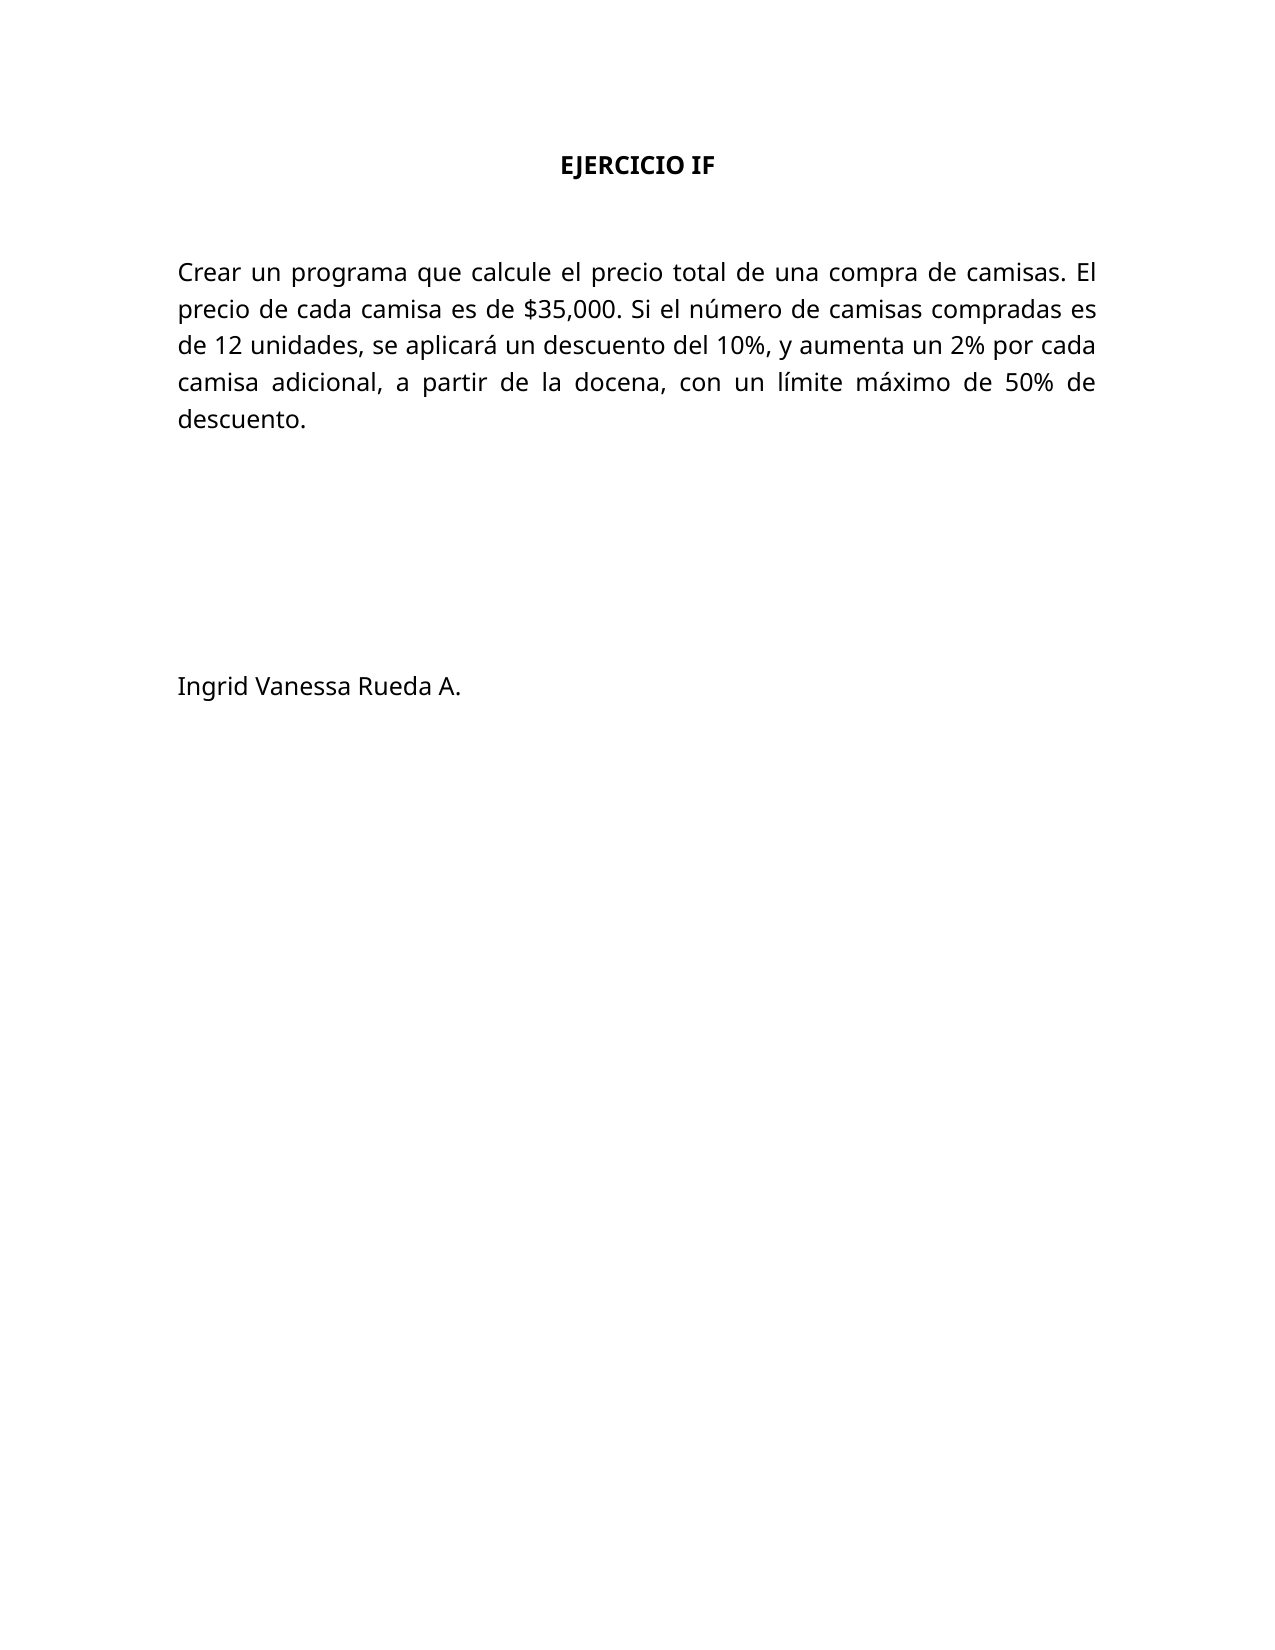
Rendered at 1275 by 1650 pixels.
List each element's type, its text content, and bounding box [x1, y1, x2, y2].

text EJERCICIO IF [177, 148, 1098, 182]
text Ingrid Vanessa Rueda A. [177, 669, 1098, 703]
text Crear un programa que calcule el precio total de una compra de camisas. El precio de cada camisa es de $35,000. Si el número de camisas compradas es de 12 unidades, se aplicará un descuento del 10%, y aumenta un 2% por cada camisa adicional, a partir de la docena, con un límite máximo de 50% de descuento. [177, 254, 1098, 436]
